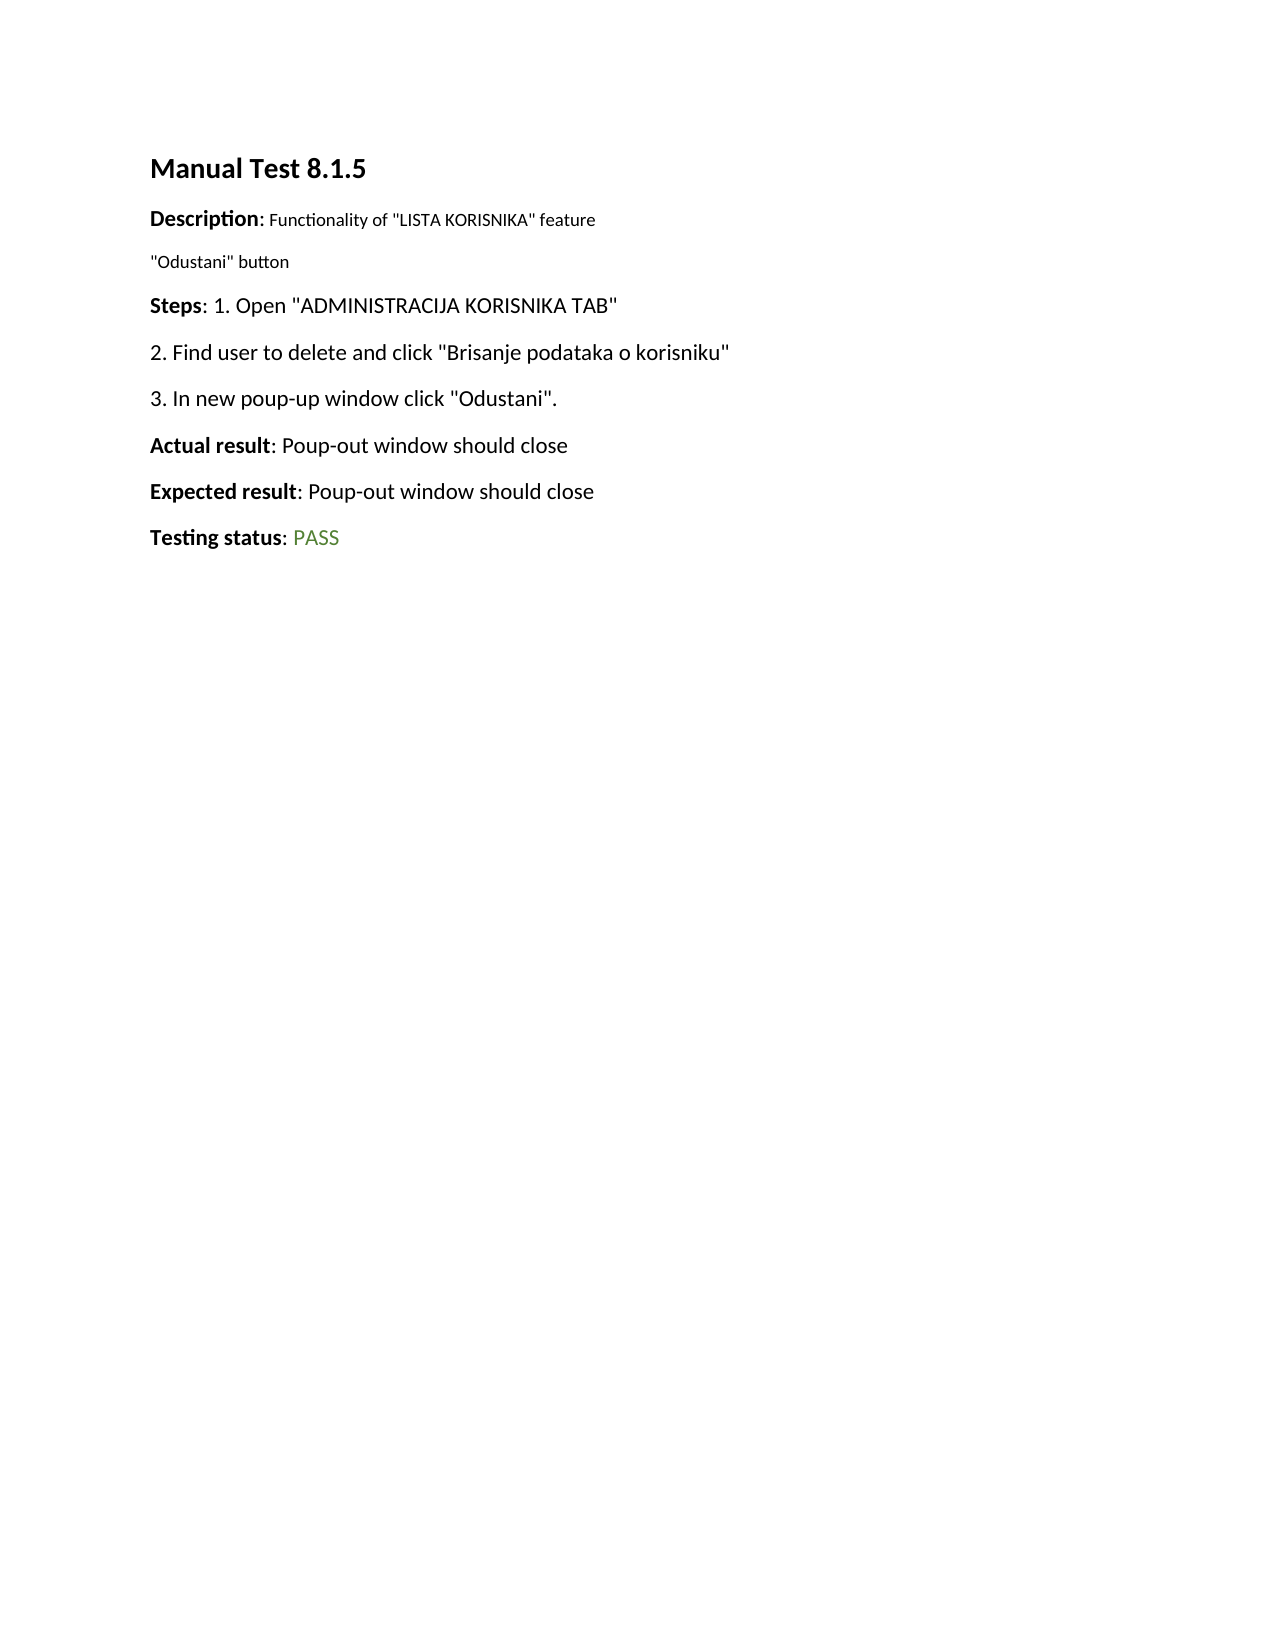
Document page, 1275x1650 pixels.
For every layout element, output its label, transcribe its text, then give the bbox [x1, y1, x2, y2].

text "Odustani" button [150, 251, 1125, 274]
text Expected result: Poup-out window should close [150, 477, 1125, 505]
text Description: Functionality of "LISTA KORISNIKA" feature [150, 204, 1125, 232]
text Testing status: PASS [150, 523, 1125, 551]
text 3. In new poup-up window click "Odustani". [150, 384, 1125, 412]
text 2. Find user to delete and click "Brisanje podataka o korisniku" [150, 338, 1125, 366]
text Manual Test 8.1.5 [150, 150, 1125, 186]
text Steps: 1. Open "ADMINISTRACIJA KORISNIKA TAB" [150, 292, 1125, 320]
text Actual result: Poup-out window should close [150, 431, 1125, 459]
